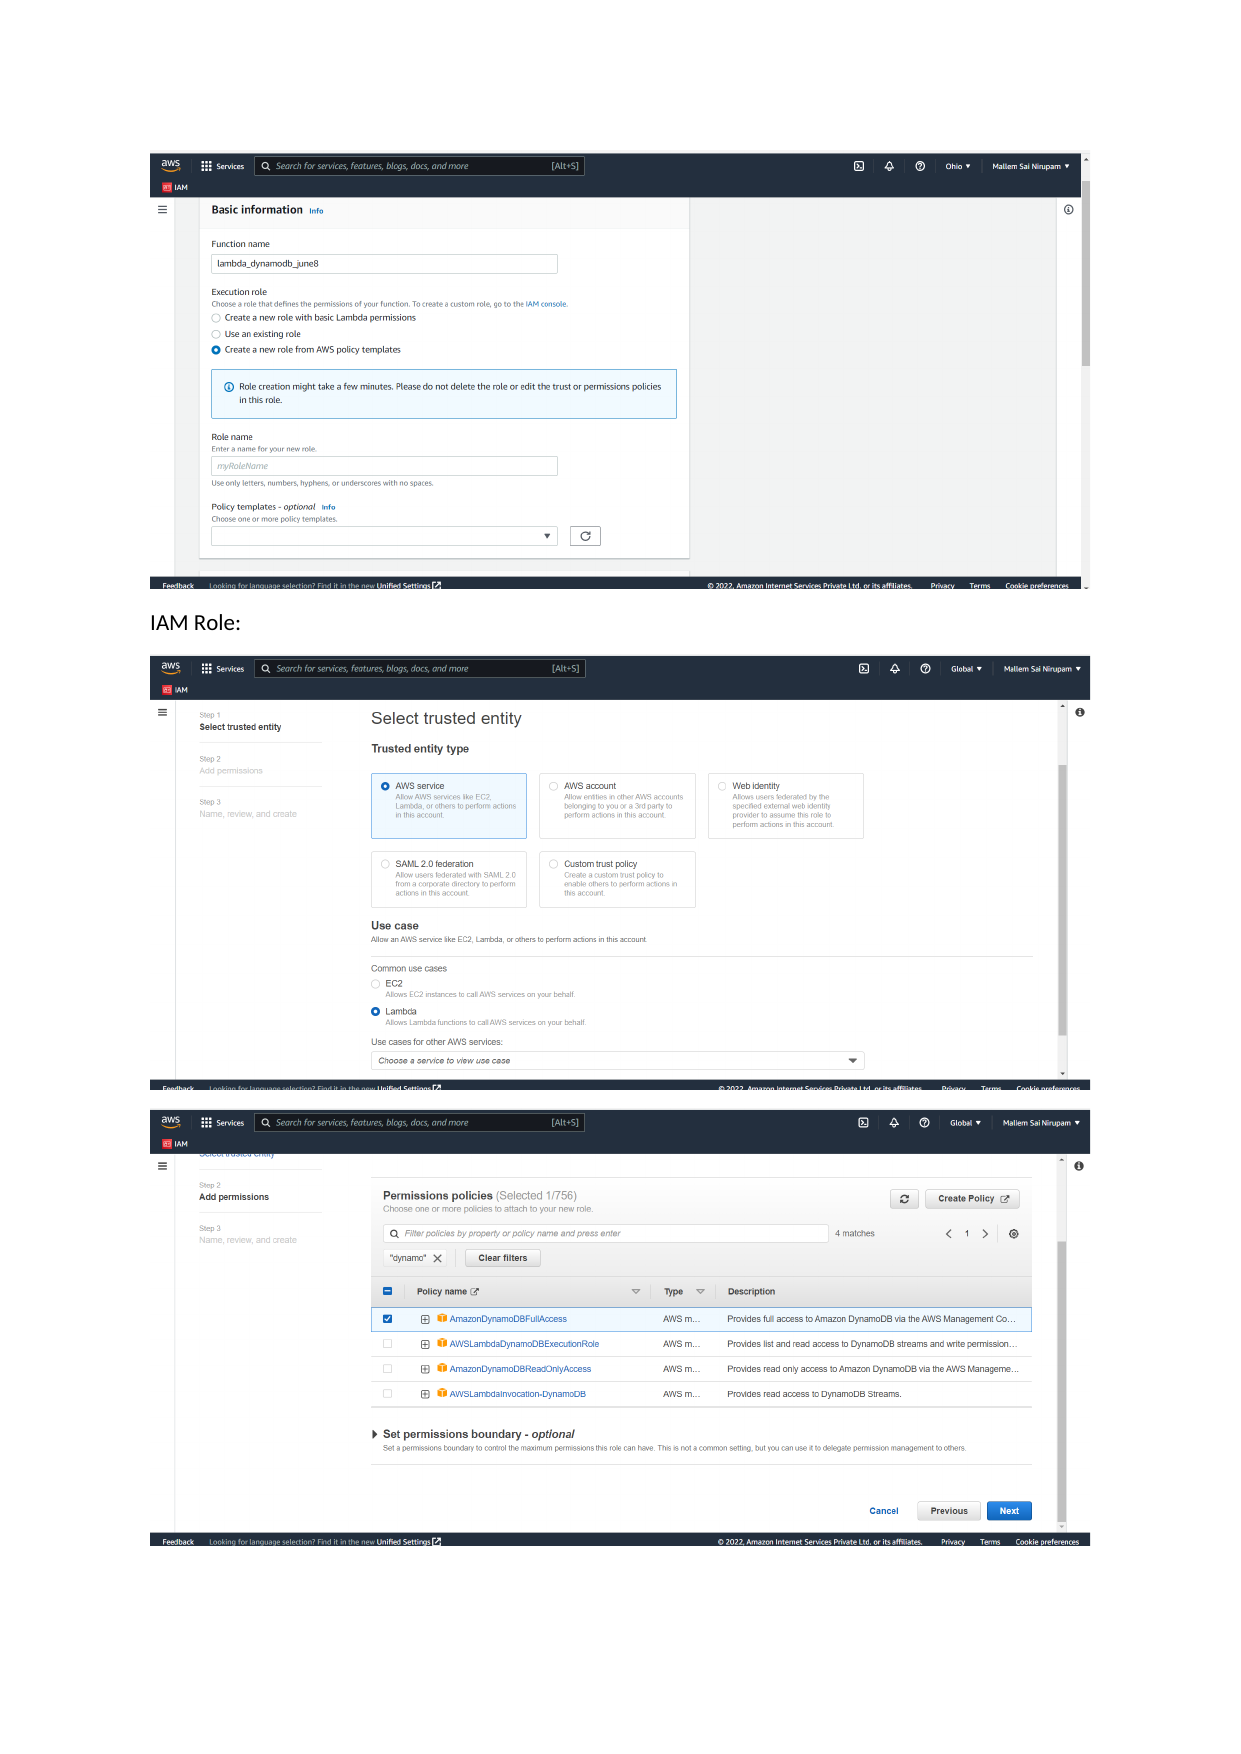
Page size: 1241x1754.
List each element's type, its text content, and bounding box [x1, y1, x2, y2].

picture [150, 654, 1091, 1090]
picture [150, 1108, 1091, 1546]
picture [150, 150, 1091, 589]
text IAM Role: [150, 608, 1090, 636]
